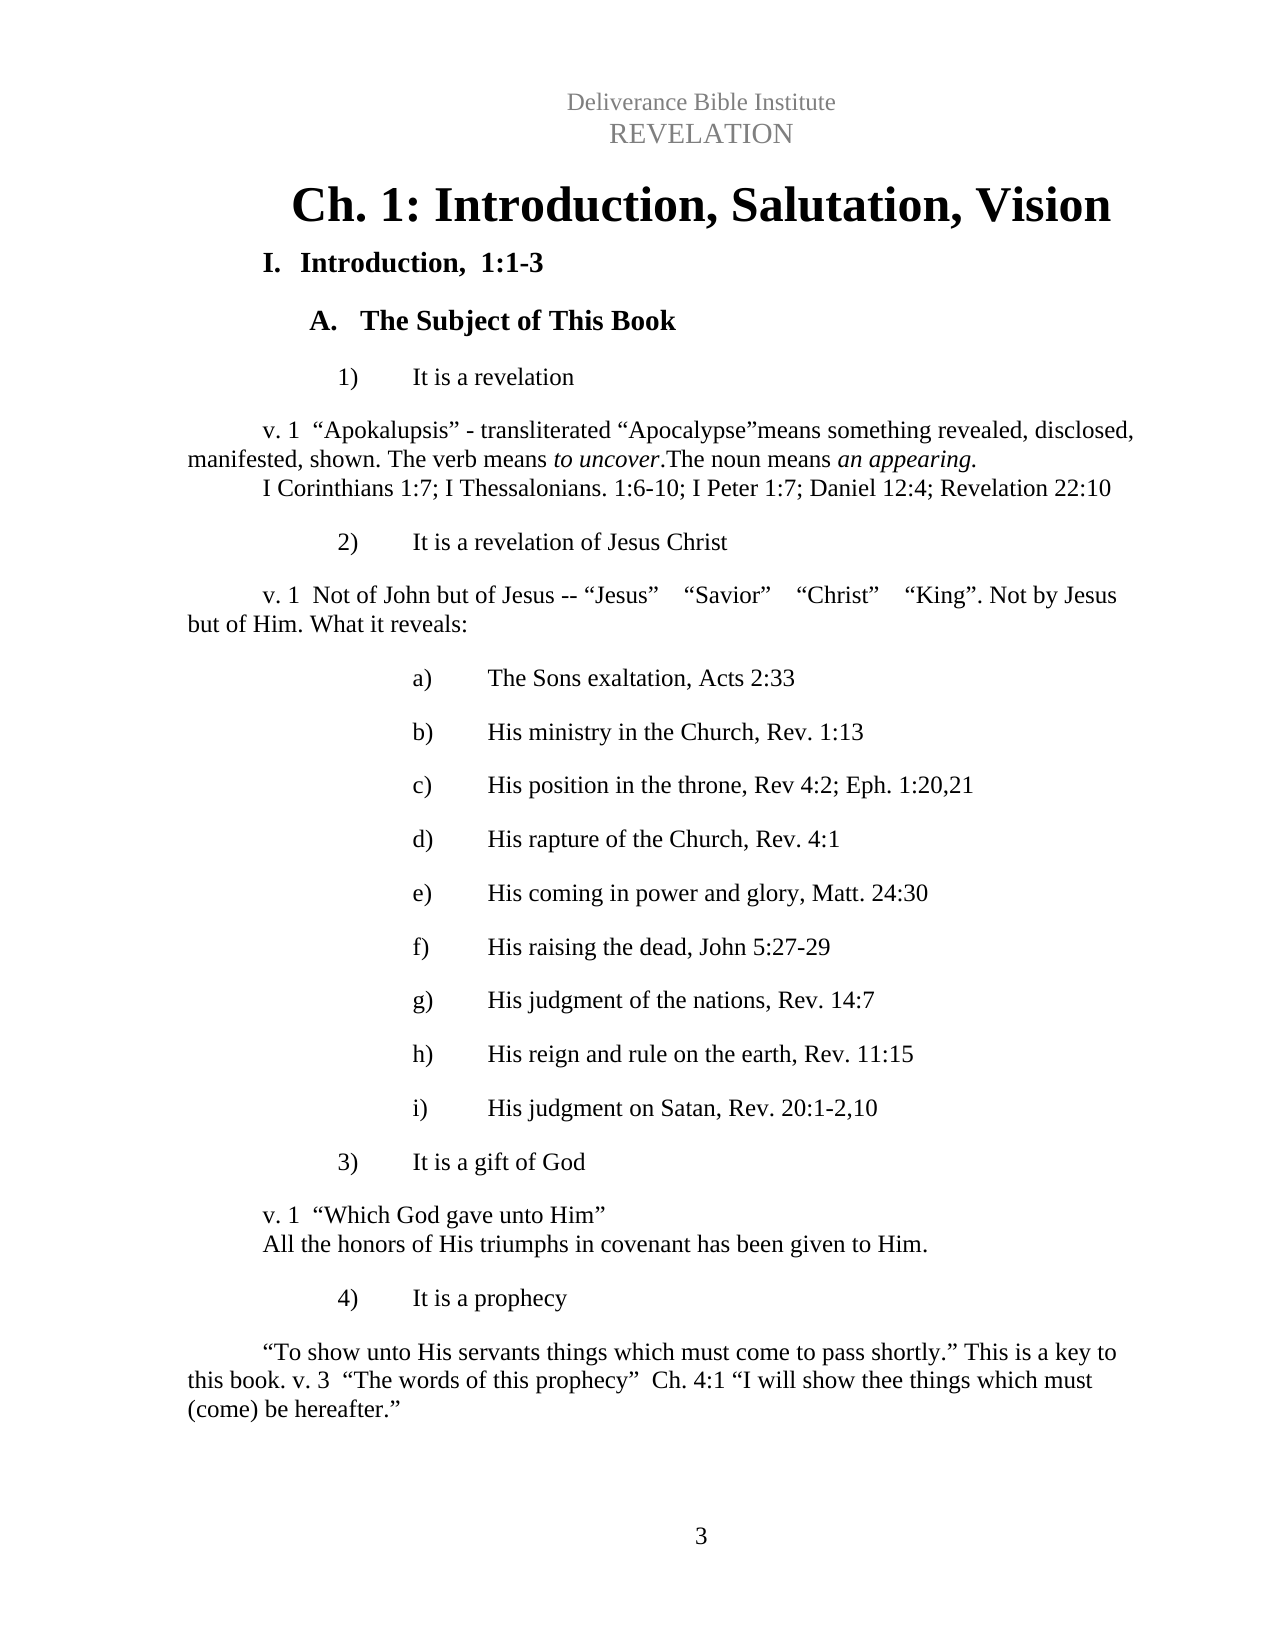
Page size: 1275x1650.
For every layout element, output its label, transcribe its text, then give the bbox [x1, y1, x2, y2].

subtitle His coming in power and glory, Matt. 24:30 [412, 878, 1140, 907]
text “To show unto His servants things which must come to pass shortly.” This is a key to this book. v. 3 “The words of this prophecy” Ch. 4:1 “I will show thee things which must (come) be hereafter.” [187, 1337, 1140, 1423]
subtitle Ch. 1: Introduction, Salutation, Vision [262, 175, 1140, 232]
subtitle The Subject of This Book [337, 303, 1140, 337]
subtitle His reign and rule on the earth, Rev. 11:15 [412, 1039, 1140, 1068]
subtitle His ministry in the Church, Rev. 1:13 [412, 717, 1140, 746]
text v. 1 “Which God gave unto Him” [187, 1201, 1140, 1229]
subtitle His position in the throne, Rev 4:2; Eph. 1:20,21 [412, 771, 1140, 799]
subtitle The Sons exaltation, Acts 2:33 [412, 663, 1140, 692]
subtitle It is a revelation [337, 362, 1140, 391]
subtitle His raising the dead, John 5:27-29 [412, 932, 1140, 961]
text v. 1 Not of John but of Jesus -- “Jesus” “Savior” “Christ” “King”. Not by Jesus but of Him. What it reveals: [187, 581, 1140, 638]
subtitle His rapture of the Church, Rev. 4:1 [412, 824, 1140, 853]
subtitle It is a prophecy [337, 1283, 1140, 1312]
subtitle It is a gift of God [337, 1147, 1140, 1176]
subtitle His judgment of the nations, Rev. 14:7 [412, 986, 1140, 1014]
subtitle Introduction, 1:1-3 [262, 245, 1140, 278]
subtitle His judgment on Satan, Rev. 20:1-2,10 [412, 1093, 1140, 1122]
text I Corinthians 1:7; I Thessalonians. 1:6-10; I Peter 1:7; Daniel 12:4; Revelation 22:10 [187, 473, 1140, 502]
subtitle It is a revelation of Jesus Christ [337, 527, 1140, 556]
text All the honors of His triumphs in covenant has been given to Him. [187, 1229, 1140, 1258]
text v. 1 “Apokalupsis” - transliterated “Apocalypse”means something revealed, disclosed, manifested, shown. The verb means to uncover.The noun means an appearing. [187, 416, 1140, 473]
